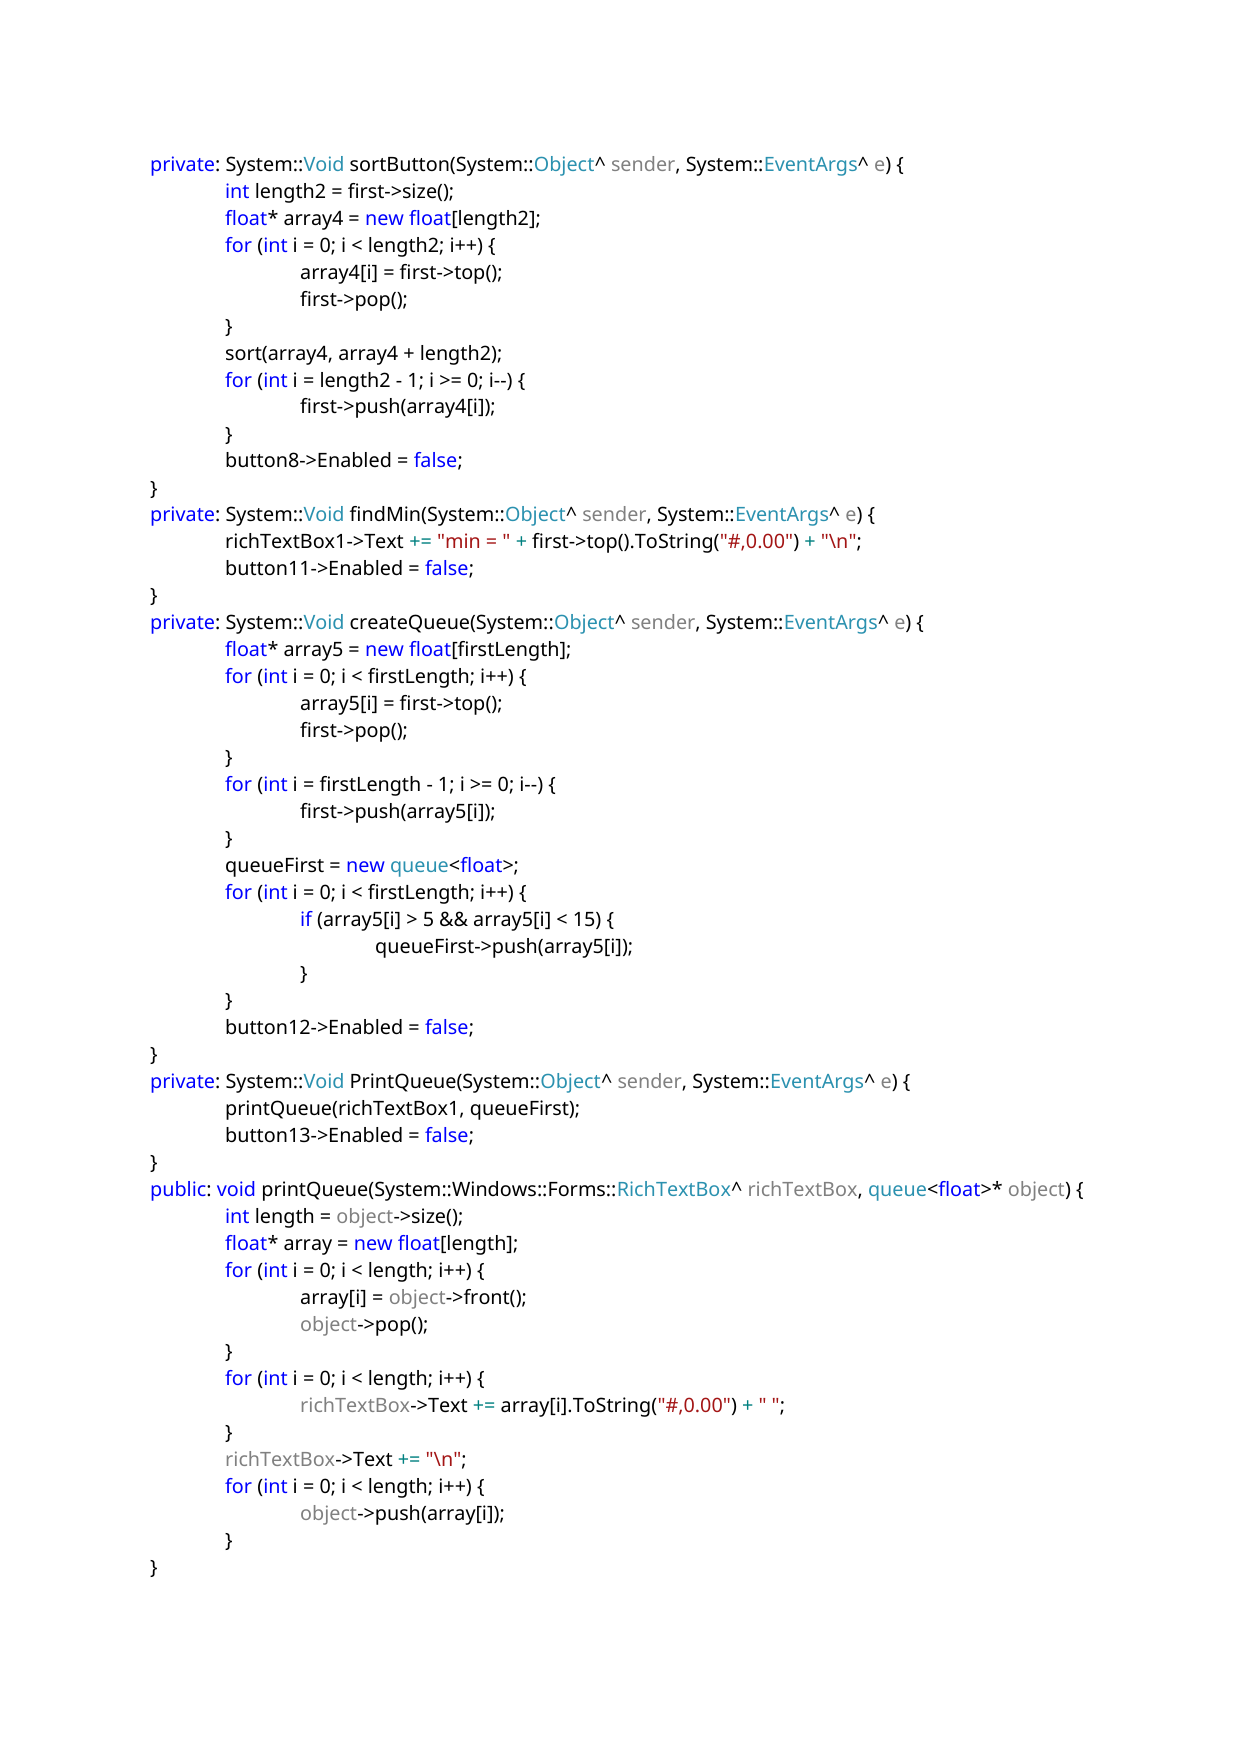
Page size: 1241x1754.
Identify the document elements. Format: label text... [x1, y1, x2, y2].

text public: void printQueue(System::Windows::Forms::RichTextBox^ richTextBox, queue<float>* object) { [150, 1175, 1090, 1202]
text richTextBox->Text += "\n"; [150, 1445, 1090, 1472]
text for (int i = 0; i < length; i++) { [150, 1472, 1090, 1499]
text int length = object->size(); [150, 1202, 1090, 1229]
text for (int i = 0; i < firstLength; i++) { [150, 663, 1090, 689]
text queueFirst->push(array5[i]); [150, 932, 1090, 959]
text } [150, 1418, 1090, 1445]
text object->push(array[i]); [150, 1499, 1090, 1526]
text } [150, 986, 1090, 1013]
text for (int i = 0; i < firstLength; i++) { [150, 878, 1090, 905]
text first->pop(); [150, 285, 1090, 312]
text private: System::Void createQueue(System::Object^ sender, System::EventArgs^ e) { [150, 609, 1090, 636]
text printQueue(richTextBox1, queueFirst); [150, 1094, 1090, 1121]
text first->pop(); [150, 717, 1090, 743]
text button13->Enabled = false; [150, 1121, 1090, 1148]
text int length2 = first->size(); [150, 177, 1090, 204]
text for (int i = length2 - 1; i >= 0; i--) { [150, 366, 1090, 393]
text richTextBox->Text += array[i].ToString("#,0.00") + " "; [150, 1391, 1090, 1418]
text float* array5 = new float[firstLength]; [150, 636, 1090, 663]
text object->pop(); [150, 1310, 1090, 1337]
text button8->Enabled = false; [150, 447, 1090, 474]
text array5[i] = first->top(); [150, 689, 1090, 717]
text first->push(array4[i]); [150, 393, 1090, 420]
text private: System::Void sortButton(System::Object^ sender, System::EventArgs^ e) { [150, 150, 1090, 177]
text } [150, 582, 1090, 609]
text } [150, 1337, 1090, 1364]
text } [150, 1148, 1090, 1175]
text button11->Enabled = false; [150, 555, 1090, 582]
text for (int i = firstLength - 1; i >= 0; i--) { [150, 771, 1090, 797]
text richTextBox1->Text += "min = " + first->top().ToString("#,0.00") + "\n"; [150, 528, 1090, 555]
text } [150, 743, 1090, 771]
text } [150, 312, 1090, 339]
text float* array4 = new float[length2]; [150, 204, 1090, 231]
text first->push(array5[i]); [150, 797, 1090, 824]
text private: System::Void findMin(System::Object^ sender, System::EventArgs^ e) { [150, 501, 1090, 528]
text sort(array4, array4 + length2); [150, 339, 1090, 366]
text array[i] = object->front(); [150, 1283, 1090, 1310]
text } [150, 959, 1090, 986]
text for (int i = 0; i < length2; i++) { [150, 231, 1090, 258]
text } [150, 1526, 1090, 1553]
text for (int i = 0; i < length; i++) { [150, 1256, 1090, 1283]
text private: System::Void PrintQueue(System::Object^ sender, System::EventArgs^ e) { [150, 1067, 1090, 1094]
text if (array5[i] > 5 && array5[i] < 15) { [150, 905, 1090, 932]
text button12->Enabled = false; [150, 1013, 1090, 1040]
text } [150, 420, 1090, 447]
text } [150, 1040, 1090, 1067]
text for (int i = 0; i < length; i++) { [150, 1364, 1090, 1391]
text } [150, 474, 1090, 501]
text } [150, 1553, 1090, 1580]
text array4[i] = first->top(); [150, 258, 1090, 285]
text } [150, 824, 1090, 851]
text queueFirst = new queue<float>; [150, 851, 1090, 878]
text float* array = new float[length]; [150, 1229, 1090, 1256]
